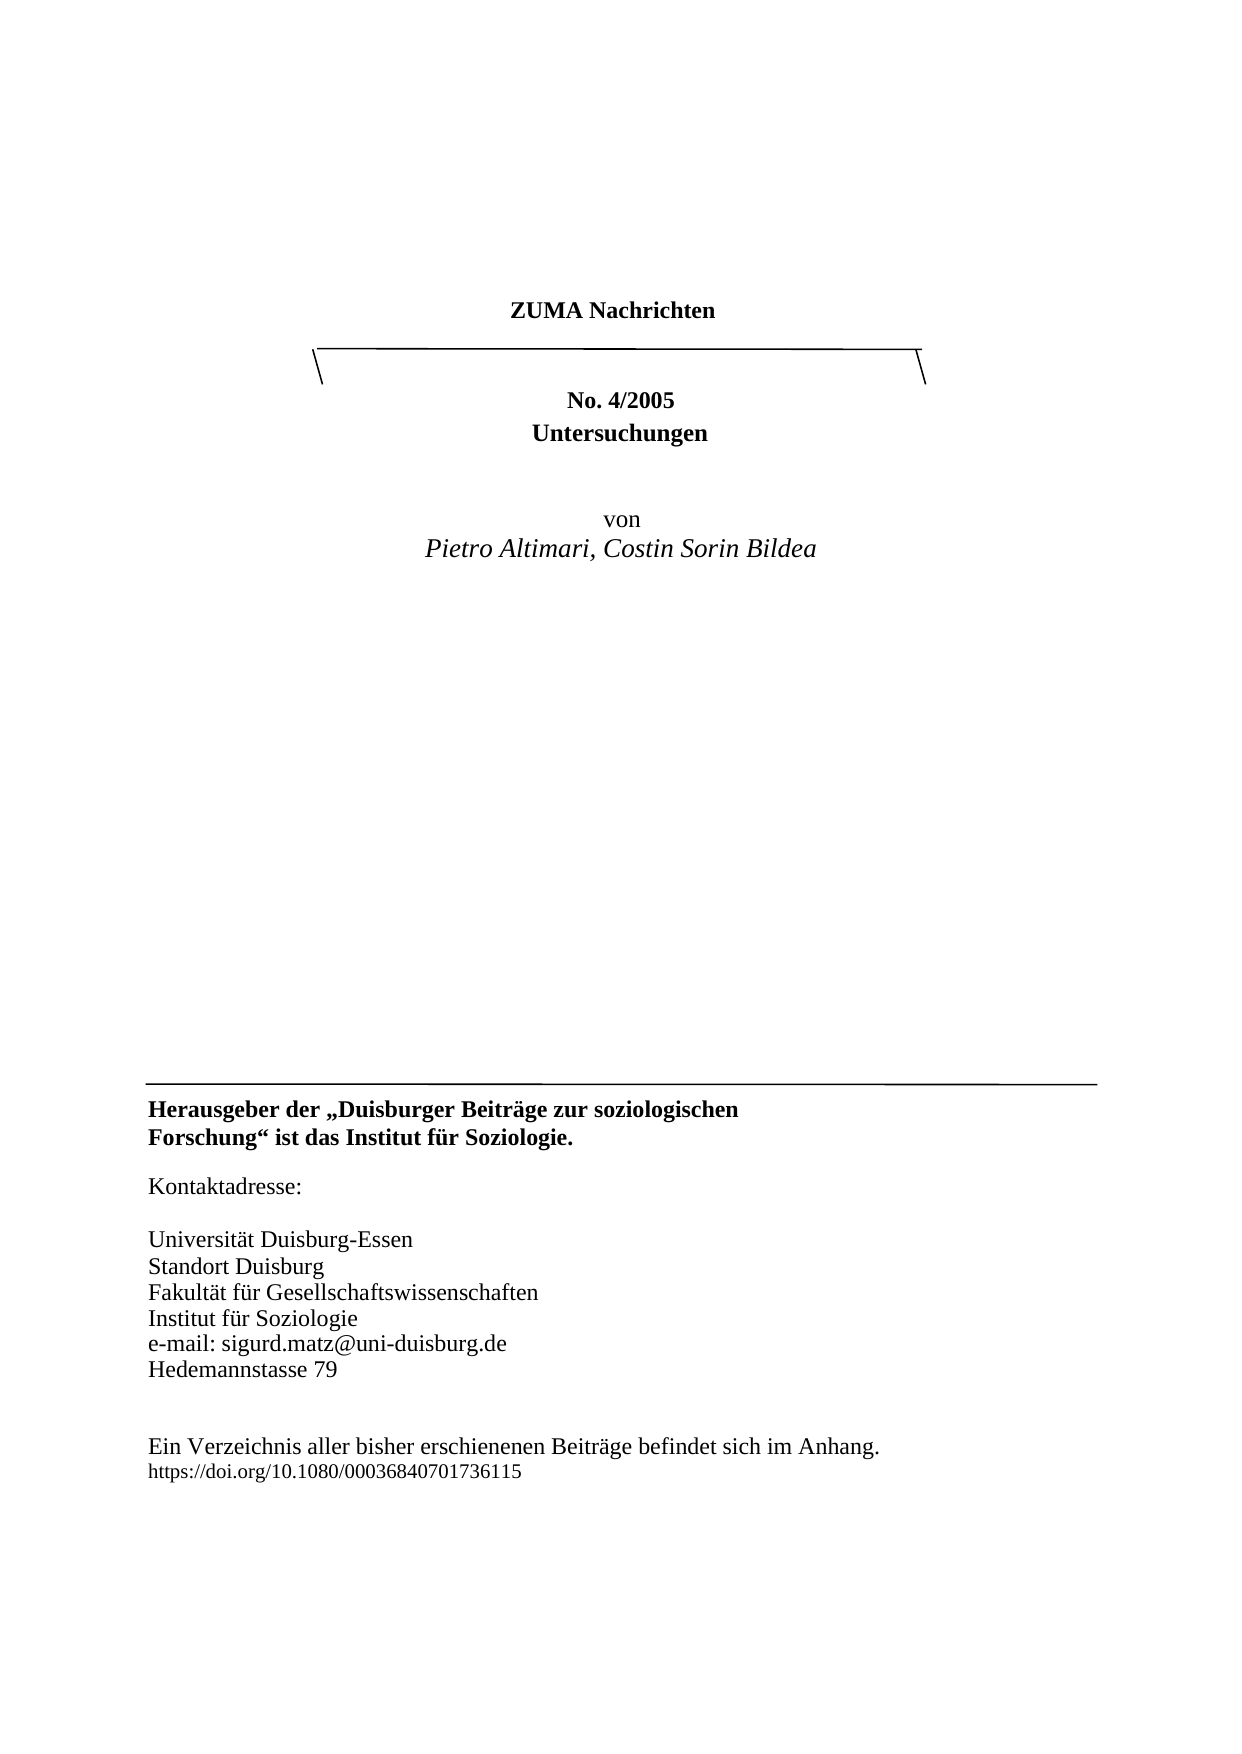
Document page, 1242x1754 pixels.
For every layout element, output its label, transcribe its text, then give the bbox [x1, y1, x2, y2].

text Ein Verzeichnis aller bisher erschienenen Beiträge befindet sich im Anhang. [148, 1432, 1092, 1459]
text Universität Duisburg-Essen [148, 1225, 1092, 1253]
text Institut für Soziologie [148, 1306, 1092, 1332]
text e-mail: sigurd.matz@uni-duisburg.de [148, 1332, 1092, 1357]
text Herausgeber der „Duisburger Beiträge zur soziologischen Forschung“ ist das Institut für Soziologie. [148, 1096, 837, 1150]
text Fakultät für Gesellschaftswissenschaften [148, 1280, 1092, 1306]
text von [148, 504, 1096, 533]
text https://doi.org/10.1080/00036840701736115 [148, 1459, 1092, 1483]
text Pietro Altimari, Costin Sorin Bildea [148, 533, 1094, 564]
text ZUMA Nachrichten [148, 297, 1077, 324]
text Hedemannstasse 79 [148, 1357, 443, 1383]
text No. 4/2005 [148, 386, 1094, 414]
text Standort Duisburg [148, 1253, 1092, 1280]
text Kontaktadresse: [148, 1172, 1092, 1199]
text Untersuchungen [148, 418, 1092, 446]
